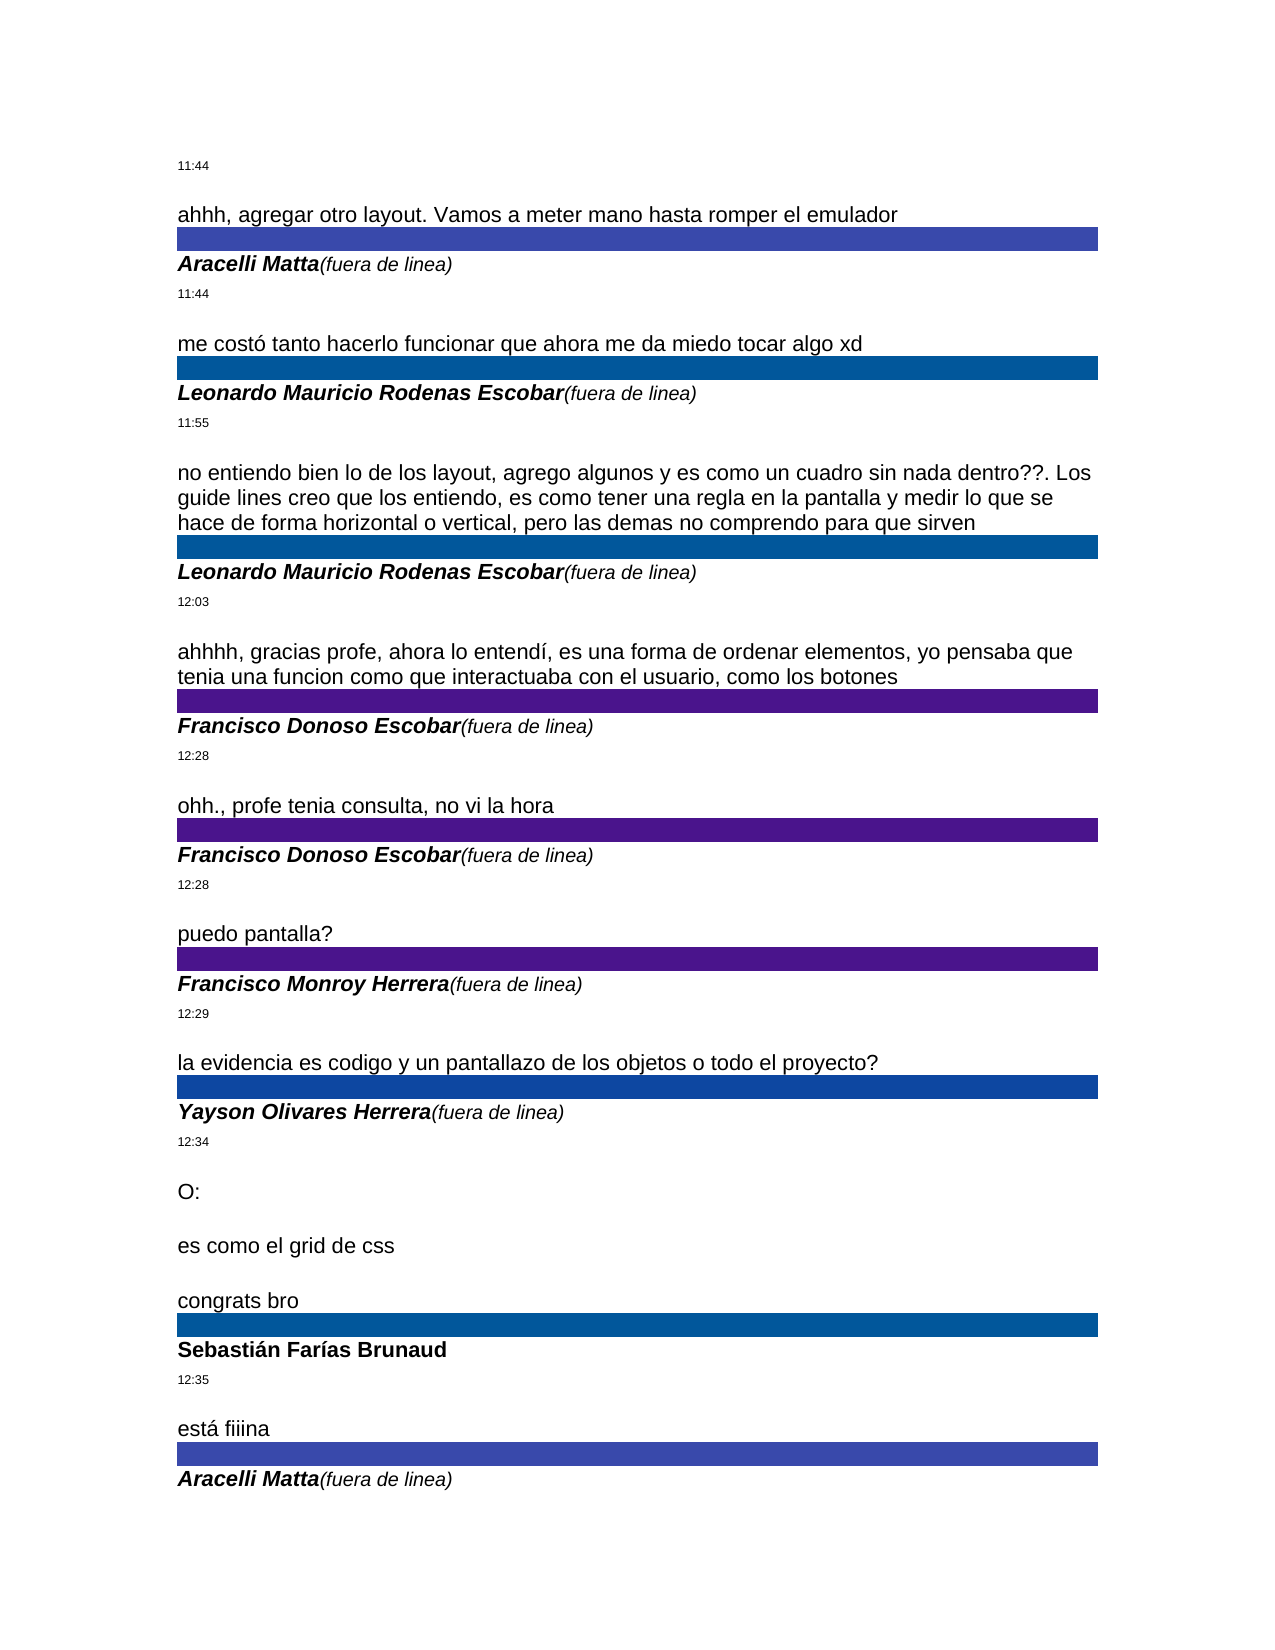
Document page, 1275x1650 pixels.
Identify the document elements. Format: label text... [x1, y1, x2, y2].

text Sebastián Farías Brunaud [177, 1337, 1098, 1362]
text Le [177, 356, 1098, 380]
text Ar [177, 227, 1098, 251]
text Ya [177, 1075, 1098, 1099]
text O: [177, 1179, 1098, 1204]
text 11:44 [177, 148, 1098, 173]
text ahhhh, gracias profe, ahora lo entendí, es una forma de ordenar elementos, yo pensaba que tenia una funcion como que interactuaba con el usuario, como los botones [177, 639, 1098, 689]
text Le [177, 535, 1098, 559]
text Francisco Monroy Herrera(fuera de linea) [177, 971, 1098, 996]
text 12:03 [177, 584, 1098, 609]
text Fr [177, 689, 1098, 713]
text me costó tanto hacerlo funcionar que ahora me da miedo tocar algo xd [177, 331, 1098, 356]
text Fr [177, 947, 1098, 971]
text Francisco Donoso Escobar(fuera de linea) [177, 842, 1098, 867]
text Aracelli Matta(fuera de linea) [177, 1466, 1098, 1491]
text 12:29 [177, 996, 1098, 1021]
text ahhh, agregar otro layout. Vamos a meter mano hasta romper el emulador [177, 202, 1098, 227]
text la evidencia es codigo y un pantallazo de los objetos o todo el proyecto? [177, 1050, 1098, 1075]
text Se [177, 1313, 1098, 1337]
text puedo pantalla? [177, 921, 1098, 947]
text Fr [177, 818, 1098, 842]
text 12:28 [177, 867, 1098, 892]
text 12:35 [177, 1362, 1098, 1387]
text está fiiina [177, 1416, 1098, 1442]
text Francisco Donoso Escobar(fuera de linea) [177, 713, 1098, 738]
text congrats bro [177, 1288, 1098, 1313]
text 12:34 [177, 1124, 1098, 1150]
text 11:44 [177, 276, 1098, 302]
text Yayson Olivares Herrera(fuera de linea) [177, 1099, 1098, 1124]
text Leonardo Mauricio Rodenas Escobar(fuera de linea) [177, 559, 1098, 584]
text es como el grid de css [177, 1233, 1098, 1258]
text 11:55 [177, 405, 1098, 430]
text ohh., profe tenia consulta, no vi la hora [177, 793, 1098, 818]
text Leonardo Mauricio Rodenas Escobar(fuera de linea) [177, 380, 1098, 405]
text Ar [177, 1442, 1098, 1466]
text no entiendo bien lo de los layout, agrego algunos y es como un cuadro sin nada dentro??. Los guide lines creo que los entiendo, es como tener una regla en la pantalla y medir lo que se hace de forma horizontal o vertical, pero las demas no comprendo para que sirven [177, 459, 1098, 535]
text 12:28 [177, 738, 1098, 763]
text Aracelli Matta(fuera de linea) [177, 251, 1098, 276]
